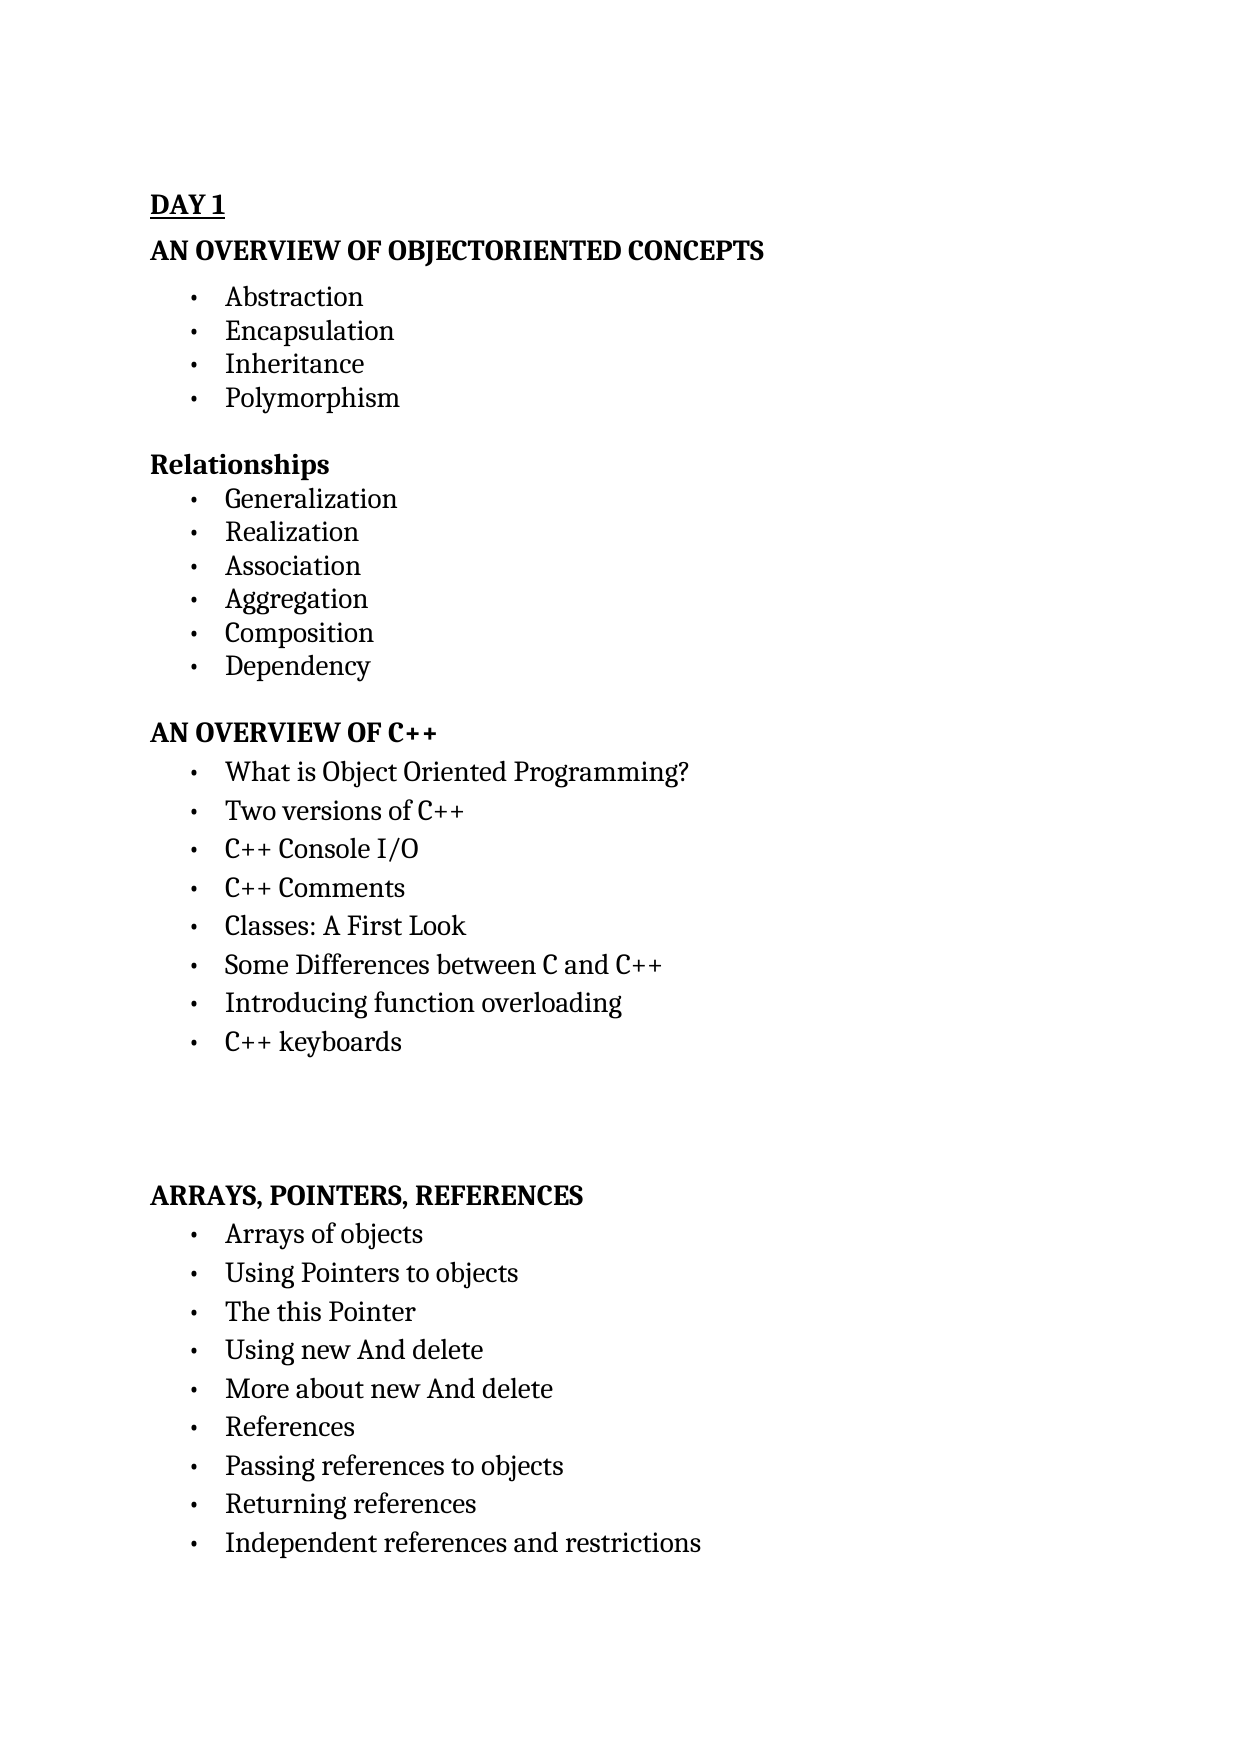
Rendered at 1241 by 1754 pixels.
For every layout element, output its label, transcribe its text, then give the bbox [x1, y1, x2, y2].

list The this Pointer [187, 1295, 1090, 1328]
text AN OVERVIEW OF C++ [150, 717, 1090, 750]
list What is Object Oriented Programming? [187, 755, 1090, 789]
list More about new And delete [187, 1372, 1090, 1405]
text DAY 1 [150, 188, 1090, 222]
text ARRAYS, POINTERS, REFERENCES [150, 1179, 1090, 1213]
list Classes: A First Look [187, 909, 1090, 943]
list Dependency [187, 649, 1090, 683]
list Passing references to objects [187, 1449, 1090, 1482]
list Association [187, 549, 1090, 582]
list Some Differences between C and C++ [187, 948, 1090, 981]
list Abstraction [187, 281, 1090, 314]
list Two versions of C++ [187, 794, 1090, 827]
list Realization [187, 515, 1090, 549]
list Independent references and restrictions [187, 1526, 1090, 1559]
list Inheritance [187, 348, 1090, 381]
list Generalization [187, 482, 1090, 515]
list Using new And delete [187, 1333, 1090, 1367]
list Using Pointers to objects [187, 1256, 1090, 1290]
list C++ Comments [187, 871, 1090, 904]
list C++ Console I/O [187, 832, 1090, 866]
list Composition [187, 616, 1090, 649]
text AN OVERVIEW OF OBJECTORIENTED CONCEPTS [150, 234, 1090, 268]
list References [187, 1410, 1090, 1444]
list Polymorphism [187, 381, 1090, 415]
text Relationships [150, 448, 1090, 482]
list Encapsulation [187, 314, 1090, 348]
list C++ keyboards [187, 1025, 1090, 1058]
list Aggregation [187, 582, 1090, 616]
list Arrays of objects [187, 1218, 1090, 1251]
list Introducing function overloading [187, 986, 1090, 1020]
list Returning references [187, 1487, 1090, 1521]
